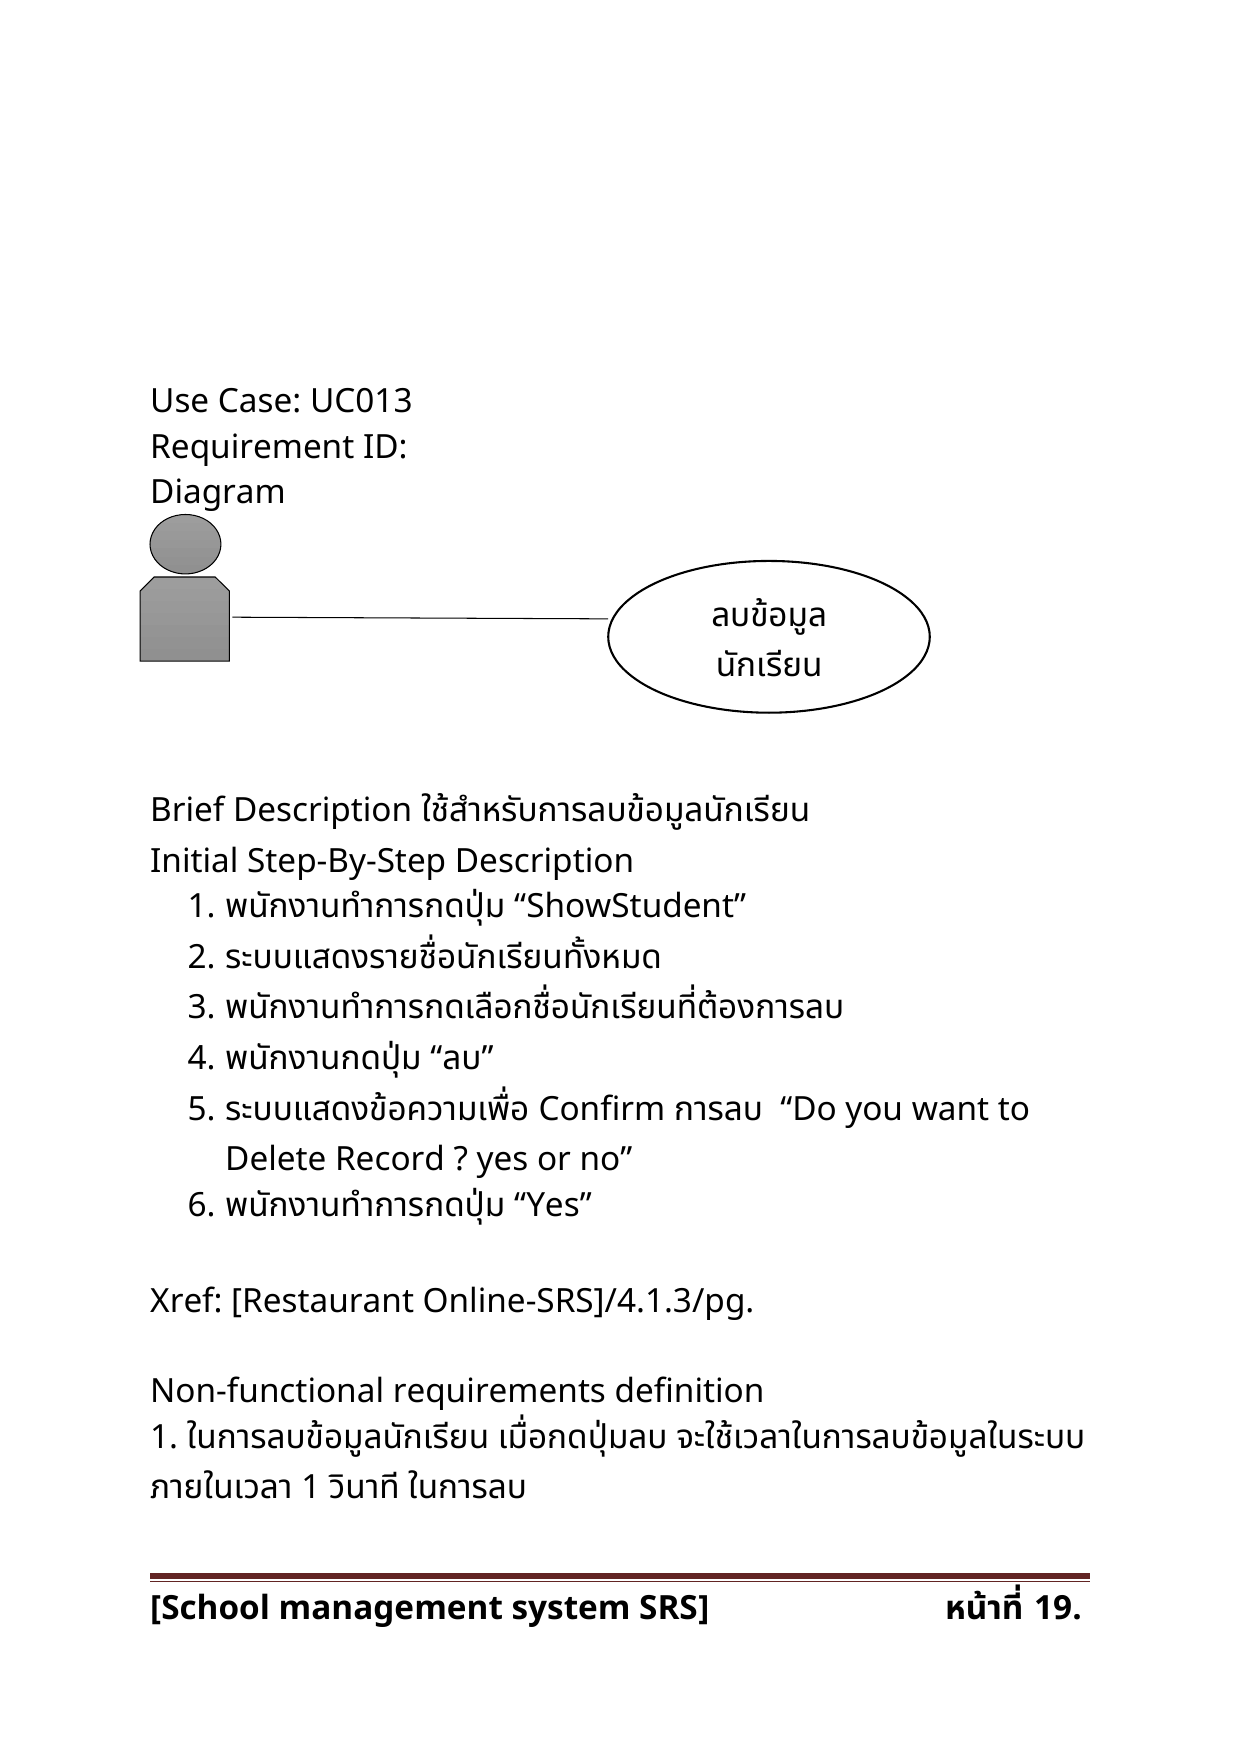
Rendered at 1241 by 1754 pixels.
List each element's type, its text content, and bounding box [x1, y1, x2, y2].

text Diagram [150, 468, 1090, 513]
text Xref: [Restaurant Online-SRS]/4.1.3/pg. [150, 1276, 1090, 1322]
list พนักงานกดปุ่ม “ลบ” [187, 1034, 1090, 1084]
list ระบบแสดงรายชื่อนักเรียนทั้งหมด [187, 932, 1090, 983]
list ระบบแสดงข้อความเพื่อ Confirm การลบ “Do you want to Delete Record ? yes or no” [187, 1084, 1090, 1180]
text Use Case: UC013 [150, 377, 1090, 422]
text Brief Description ใช้สำหรับการลบข้อมูลนักเรียน [150, 786, 1090, 836]
list พนักงานทำการกดปุ่ม “ShowStudent” [187, 882, 1090, 932]
text 1. ในการลบข้อมูลนักเรียน เมื่อกดปุ่มลบ จะใช้เวลาในการลบข้อมูลในระบบ ภายในเวลา 1 วินาที ในการลบ [150, 1413, 1090, 1514]
text Requirement ID: [150, 422, 1090, 468]
text Non-functional requirements definition [150, 1367, 1090, 1413]
list พนักงานทำการกดเลือกชื่อนักเรียนที่ต้องการลบ [187, 983, 1090, 1034]
text Initial Step-By-Step Description [150, 836, 1090, 882]
list พนักงานทำการกดปุ่ม “Yes” [187, 1180, 1090, 1231]
